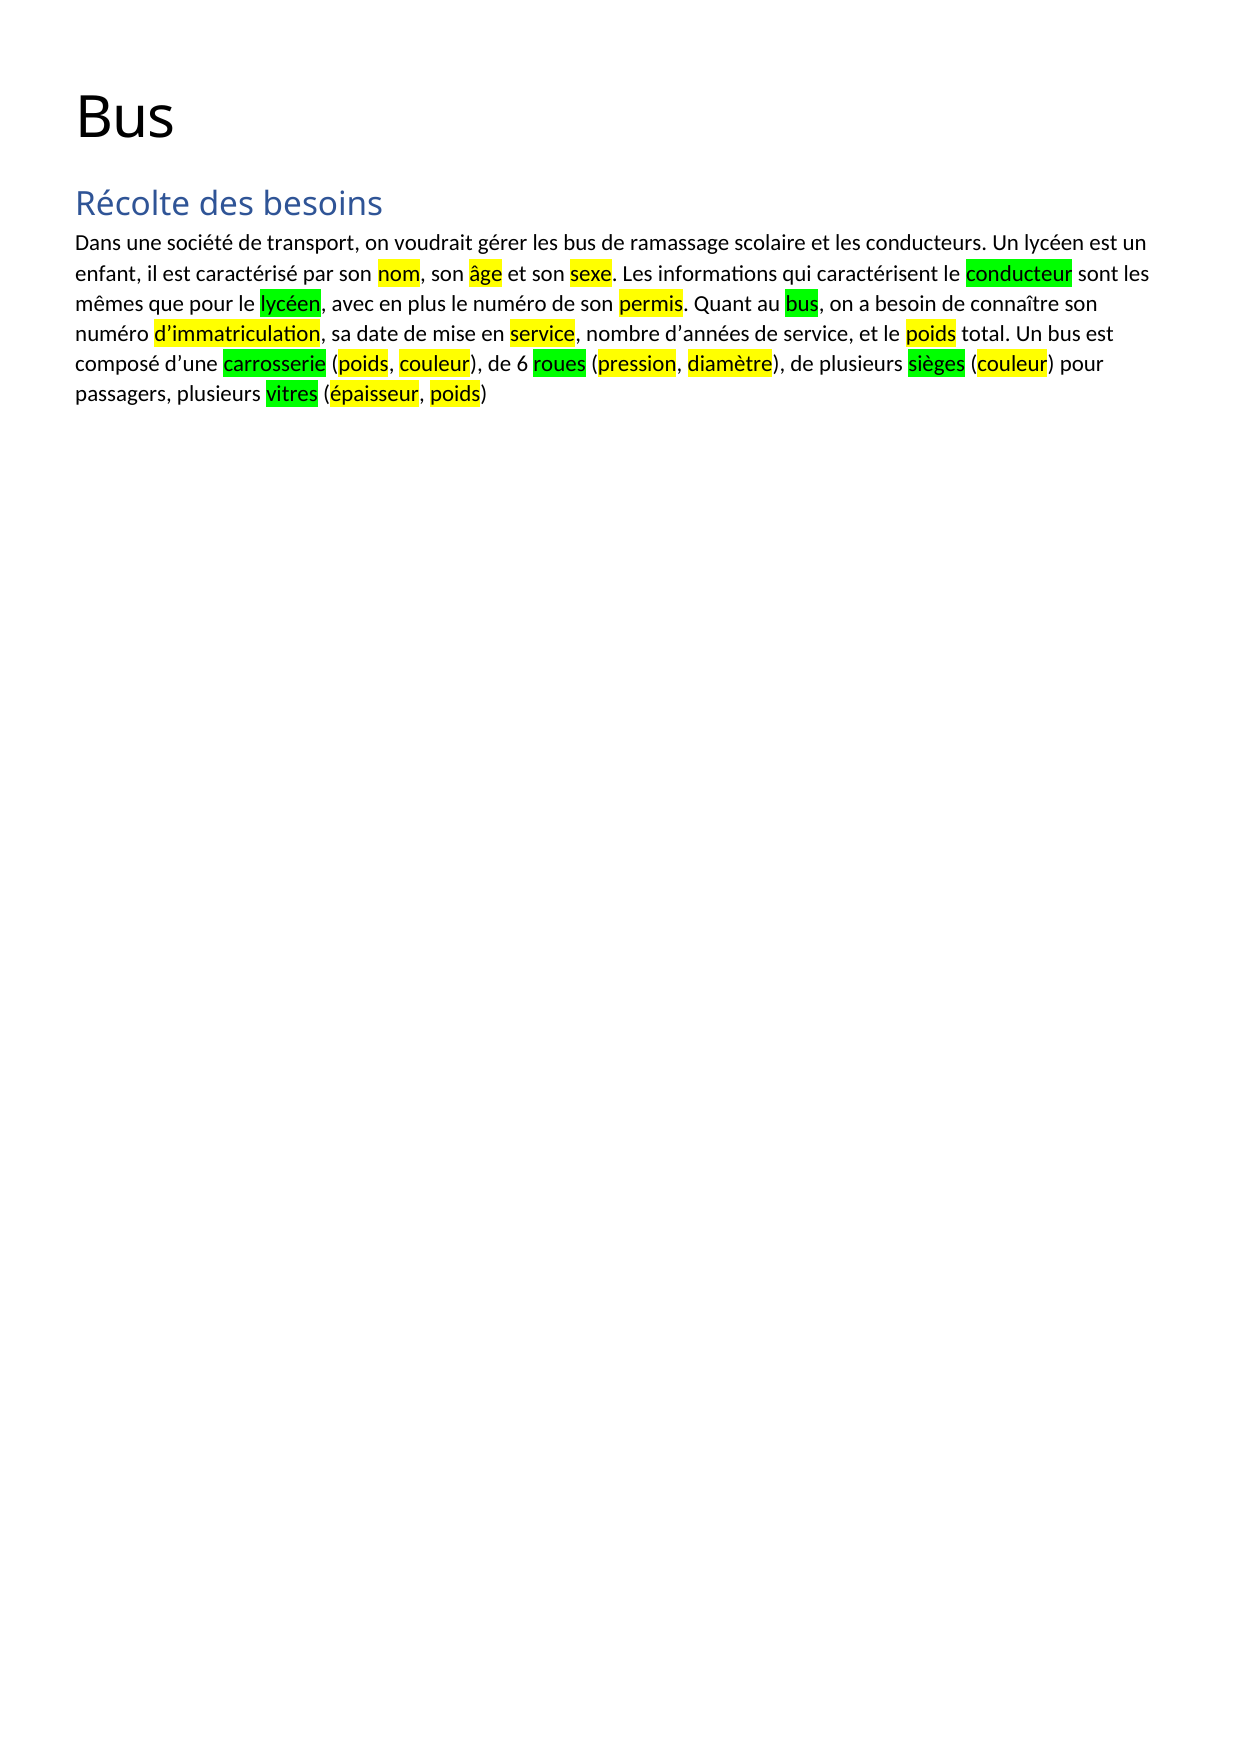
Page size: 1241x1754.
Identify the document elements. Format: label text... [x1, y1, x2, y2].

text Dans une société de transport, on voudrait gérer les bus de ramassage scolaire et les conducteurs. Un lycéen est un enfant, il est caractérisé par son nom, son âge et son sexe. Les informations qui caractérisent le conducteur sont les mêmes que pour le lycéen, avec en plus le numéro de son permis. Quant au bus, on a besoin de connaître son numéro d’immatriculation, sa date de mise en service, nombre d’années de service, et le poids total. Un bus est composé d’une carrosserie (poids, couleur), de 6 roues (pression, diamètre), de plusieurs sièges (couleur) pour passagers, plusieurs vitres (épaisseur, poids) [75, 228, 1165, 407]
subtitle Récolte des besoins [75, 179, 1165, 225]
title Bus [75, 75, 1165, 154]
